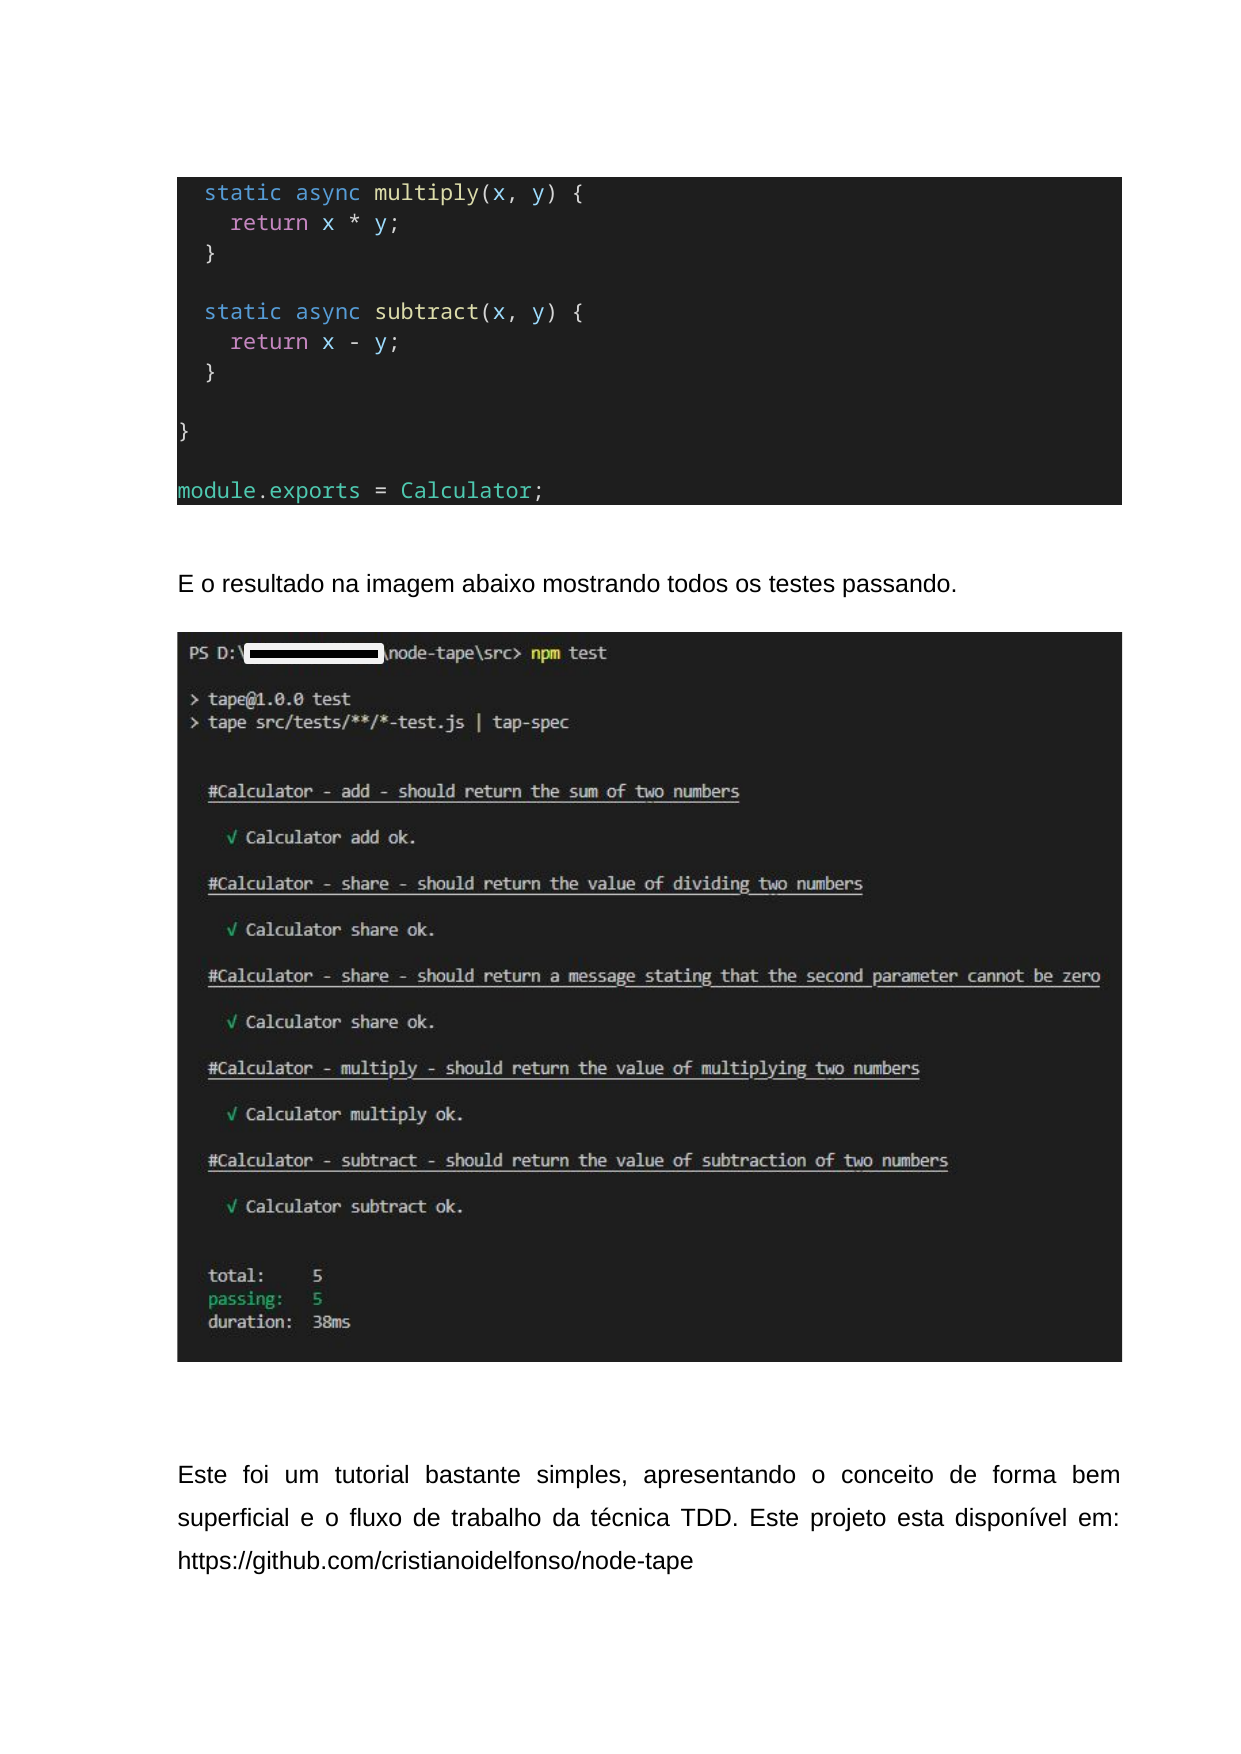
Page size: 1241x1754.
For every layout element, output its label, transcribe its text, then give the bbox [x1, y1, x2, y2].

picture [177, 632, 1123, 1362]
text } [177, 356, 1122, 386]
text static async subtract(x, y) { [177, 296, 1122, 326]
text return x - y; [177, 326, 1122, 356]
text } [177, 416, 1122, 445]
text E o resultado na imagem abaixo mostrando todos os testes passando. [177, 569, 1122, 598]
text } [177, 237, 1122, 267]
text return x * y; [177, 207, 1122, 237]
text static async multiply(x, y) { [177, 177, 1122, 207]
text module.exports = Calculator; [177, 475, 1122, 505]
text Este foi um tutorial bastante simples, apresentando o conceito de forma bem superficial e o fluxo de trabalho da técnica TDD. Este projeto esta disponível em: https://github.com/cristianoidelfonso/node-tape [177, 1460, 1122, 1575]
